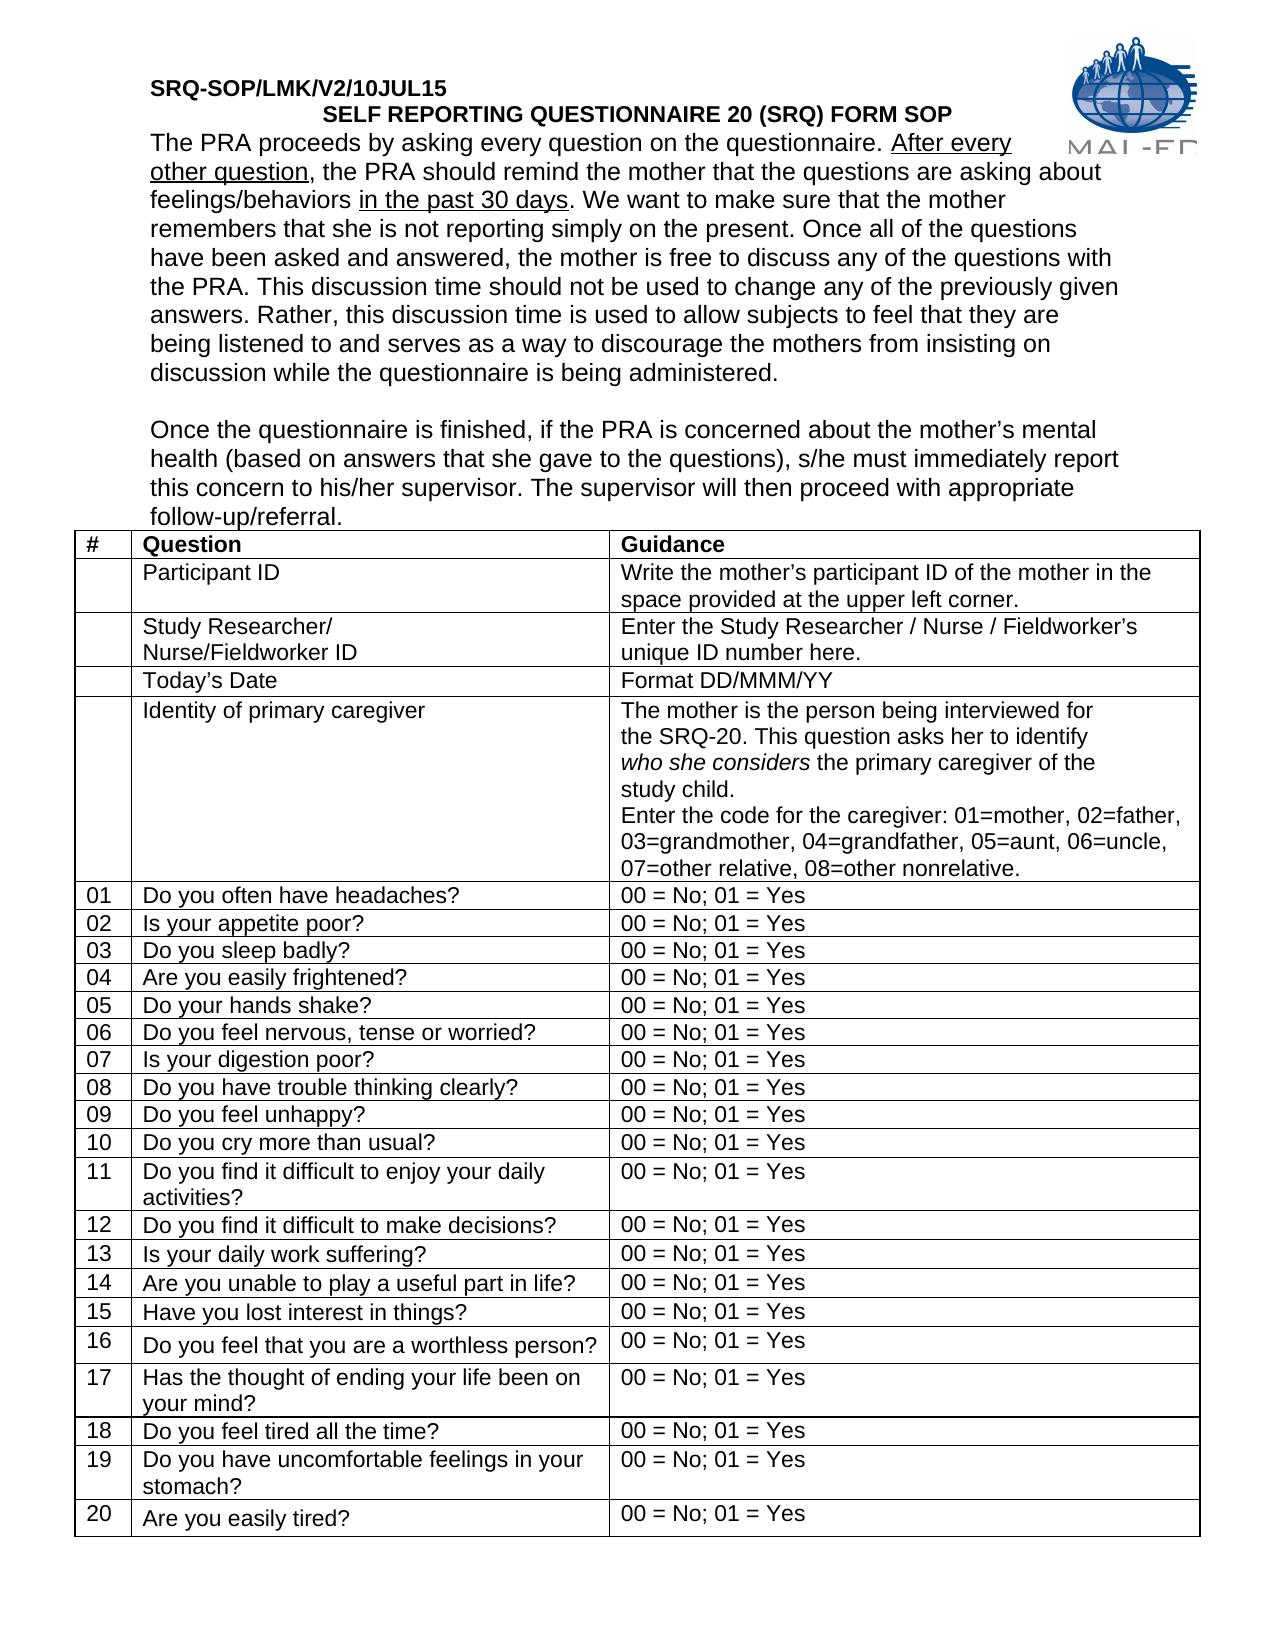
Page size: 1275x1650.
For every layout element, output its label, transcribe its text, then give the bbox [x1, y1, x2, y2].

table_cell Format DD/MMM/YY [610, 667, 1199, 696]
table_cell 03 [76, 937, 131, 963]
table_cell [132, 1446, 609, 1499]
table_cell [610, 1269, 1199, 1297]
table_cell Is your digestion poor? [132, 1046, 609, 1073]
table_cell [76, 667, 131, 696]
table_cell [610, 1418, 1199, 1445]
table_cell Do you have trouble thinking clearly? [132, 1074, 609, 1100]
table_cell [76, 613, 131, 666]
table_cell Do you often have headaches? [132, 882, 609, 908]
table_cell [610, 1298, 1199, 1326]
table_cell Identity of primary caregiver [132, 697, 609, 881]
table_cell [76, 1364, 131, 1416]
table_cell 05 [76, 992, 131, 1018]
table_cell 04 [76, 964, 131, 991]
table_cell [76, 559, 131, 612]
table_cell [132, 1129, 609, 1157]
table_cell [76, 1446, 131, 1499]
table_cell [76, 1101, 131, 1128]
table_cell 00 = No; 01 = Yes [610, 1046, 1199, 1073]
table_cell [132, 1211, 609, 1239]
table_header Question [132, 531, 609, 558]
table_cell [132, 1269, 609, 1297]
table_cell 07 [76, 1046, 131, 1073]
table_cell 00 = No; 01 = Yes [610, 882, 1199, 908]
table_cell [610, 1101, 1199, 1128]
table_cell The mother is the person being interviewed for the SRQ-20. This question asks her to identify who she considers the primary caregiver of the study child. Enter the code for the caregiver: 01=mother, 02=father, 03=grandmother, 04=grandfather, 05=aunt, 06=uncle, 07=other relative, 08=other nonrelative. [610, 697, 1199, 881]
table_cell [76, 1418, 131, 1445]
table_cell 00 = No; 01 = Yes [610, 937, 1199, 963]
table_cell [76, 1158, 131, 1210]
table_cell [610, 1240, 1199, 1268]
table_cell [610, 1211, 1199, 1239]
table_cell 02 [76, 910, 131, 936]
table_cell 00 = No; 01 = Yes [610, 1019, 1199, 1045]
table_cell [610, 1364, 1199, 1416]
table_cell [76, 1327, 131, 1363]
table_header # [76, 531, 131, 558]
table_cell Write the mother’s participant ID of the mother in the space provided at the upper left corner. [610, 559, 1199, 612]
table_cell [76, 697, 131, 881]
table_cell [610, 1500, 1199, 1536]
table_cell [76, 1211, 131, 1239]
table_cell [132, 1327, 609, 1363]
table_cell 08 [76, 1074, 131, 1100]
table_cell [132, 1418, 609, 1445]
table_cell Are you easily frightened? [132, 964, 609, 991]
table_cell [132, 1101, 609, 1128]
table_cell Today’s Date [132, 667, 609, 696]
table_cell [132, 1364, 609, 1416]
table_cell 00 = No; 01 = Yes [610, 992, 1199, 1018]
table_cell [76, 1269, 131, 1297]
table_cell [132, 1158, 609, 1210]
table_cell 06 [76, 1019, 131, 1045]
text Once the questionnaire is finished, if the PRA is concerned about the mother’s mental health (based on answers that she gave to the questions), s/he must immediately report this concern to his/her supervisor. The supervisor will then proceed with appropriate follow-up/referral. [150, 415, 1125, 530]
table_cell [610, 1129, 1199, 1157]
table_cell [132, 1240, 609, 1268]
picture [1068, 37, 1197, 154]
table_cell Enter the Study Researcher / Nurse / Fieldworker’s unique ID number here. [610, 613, 1199, 666]
table_cell Study Researcher/ Nurse/Fieldworker ID [132, 613, 609, 666]
table_cell Do you feel nervous, tense or worried? [132, 1019, 609, 1045]
table_cell 00 = No; 01 = Yes [610, 964, 1199, 991]
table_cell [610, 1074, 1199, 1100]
table_cell Do your hands shake? [132, 992, 609, 1018]
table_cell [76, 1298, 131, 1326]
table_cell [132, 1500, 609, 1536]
table_cell 00 = No; 01 = Yes [610, 910, 1199, 936]
table_cell Participant ID [132, 559, 609, 612]
table_cell 01 [76, 882, 131, 908]
table_cell Is your appetite poor? [132, 910, 609, 936]
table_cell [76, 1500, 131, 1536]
table_cell Do you sleep badly? [132, 937, 609, 963]
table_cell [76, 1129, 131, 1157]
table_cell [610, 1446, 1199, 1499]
text The PRA proceeds by asking every question on the questionnaire. After every other question, the PRA should remind the mother that the questions are asking about feelings/behaviors in the past 30 days. We want to make sure that the mother remembers that she is not reporting simply on the present. Once all of the questions have been asked and answered, the mother is free to discuss any of the questions with the PRA. This discussion time should not be used to change any of the previously given answers. Rather, this discussion time is used to allow subjects to feel that they are being listened to and serves as a way to discourage the mothers from insisting on discussion while the questionnaire is being administered. [150, 128, 1125, 386]
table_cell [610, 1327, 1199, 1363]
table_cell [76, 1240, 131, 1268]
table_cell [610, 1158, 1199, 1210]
table_header Guidance [610, 531, 1199, 558]
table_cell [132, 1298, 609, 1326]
